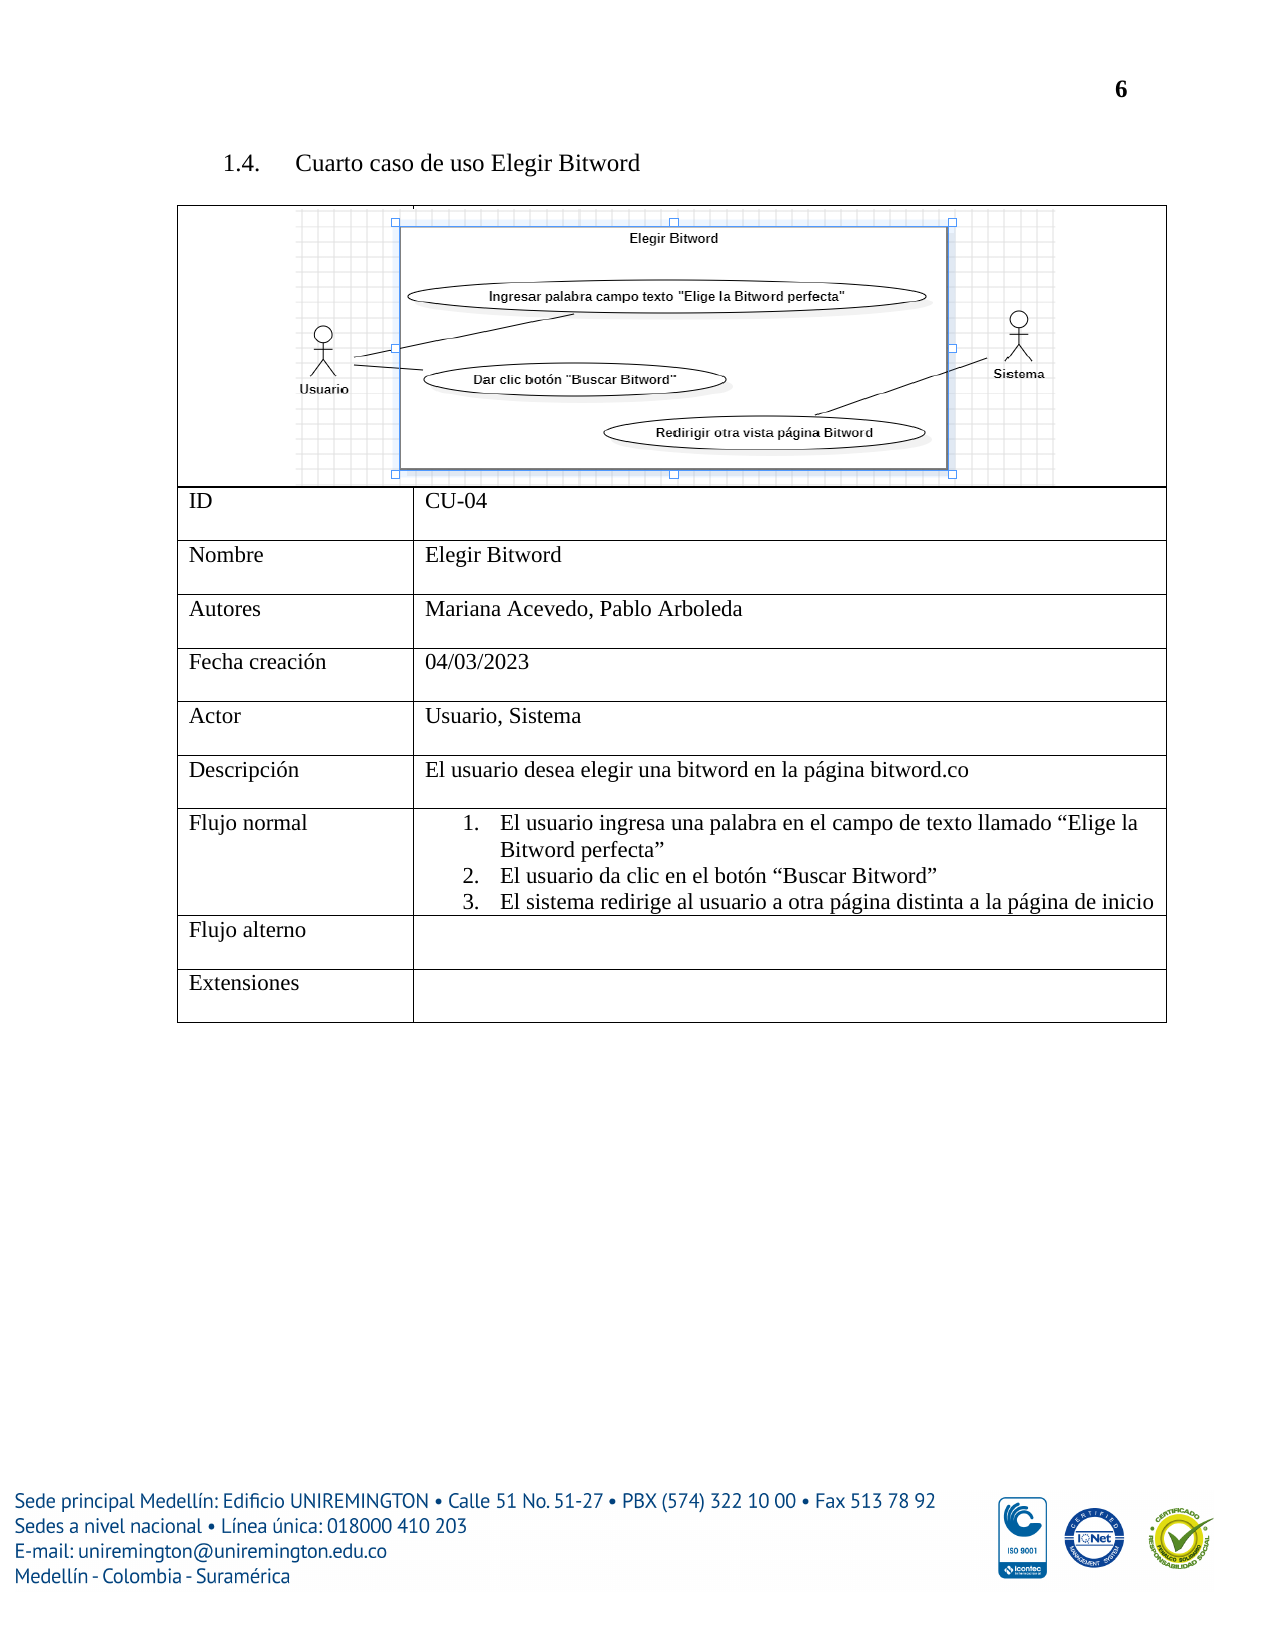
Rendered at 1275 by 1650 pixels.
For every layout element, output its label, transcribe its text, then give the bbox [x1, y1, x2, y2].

table_cell ID [178, 488, 413, 540]
table_header [178, 206, 413, 486]
picture [295, 209, 1056, 486]
table_cell Fecha creación [178, 649, 413, 701]
table_cell Flujo alterno [178, 916, 413, 968]
table_cell Nombre [178, 541, 413, 594]
table_cell Actor [178, 702, 413, 755]
table_cell Elegir Bitword [414, 541, 1166, 594]
table_cell Extensiones [178, 970, 413, 1022]
table_cell Usuario, Sistema [414, 702, 1166, 755]
table_cell 04/03/2023 [414, 649, 1166, 701]
table_cell [414, 970, 1166, 1022]
table_cell CU-04 [414, 488, 1166, 540]
table_cell Mariana Acevedo, Pablo Arboleda [414, 595, 1166, 647]
picture [14, 1490, 1214, 1592]
table_cell El usuario desea elegir una bitword en la página bitword.co [414, 756, 1166, 808]
table_cell [414, 916, 1166, 968]
table_cell Autores [178, 595, 413, 647]
table_cell El usuario ingresa una palabra en el campo de texto llamado “Elige la Bitword perfecta” El usuario da clic en el botón “Buscar Bitword” El sistema redirige al usuario a otra página distinta a la página de inicio [414, 809, 1166, 915]
table_cell Descripción [178, 756, 413, 808]
table_header [414, 206, 1166, 486]
table_cell Flujo normal [178, 809, 413, 915]
list Cuarto caso de uso Elegir Bitword [223, 148, 1127, 176]
